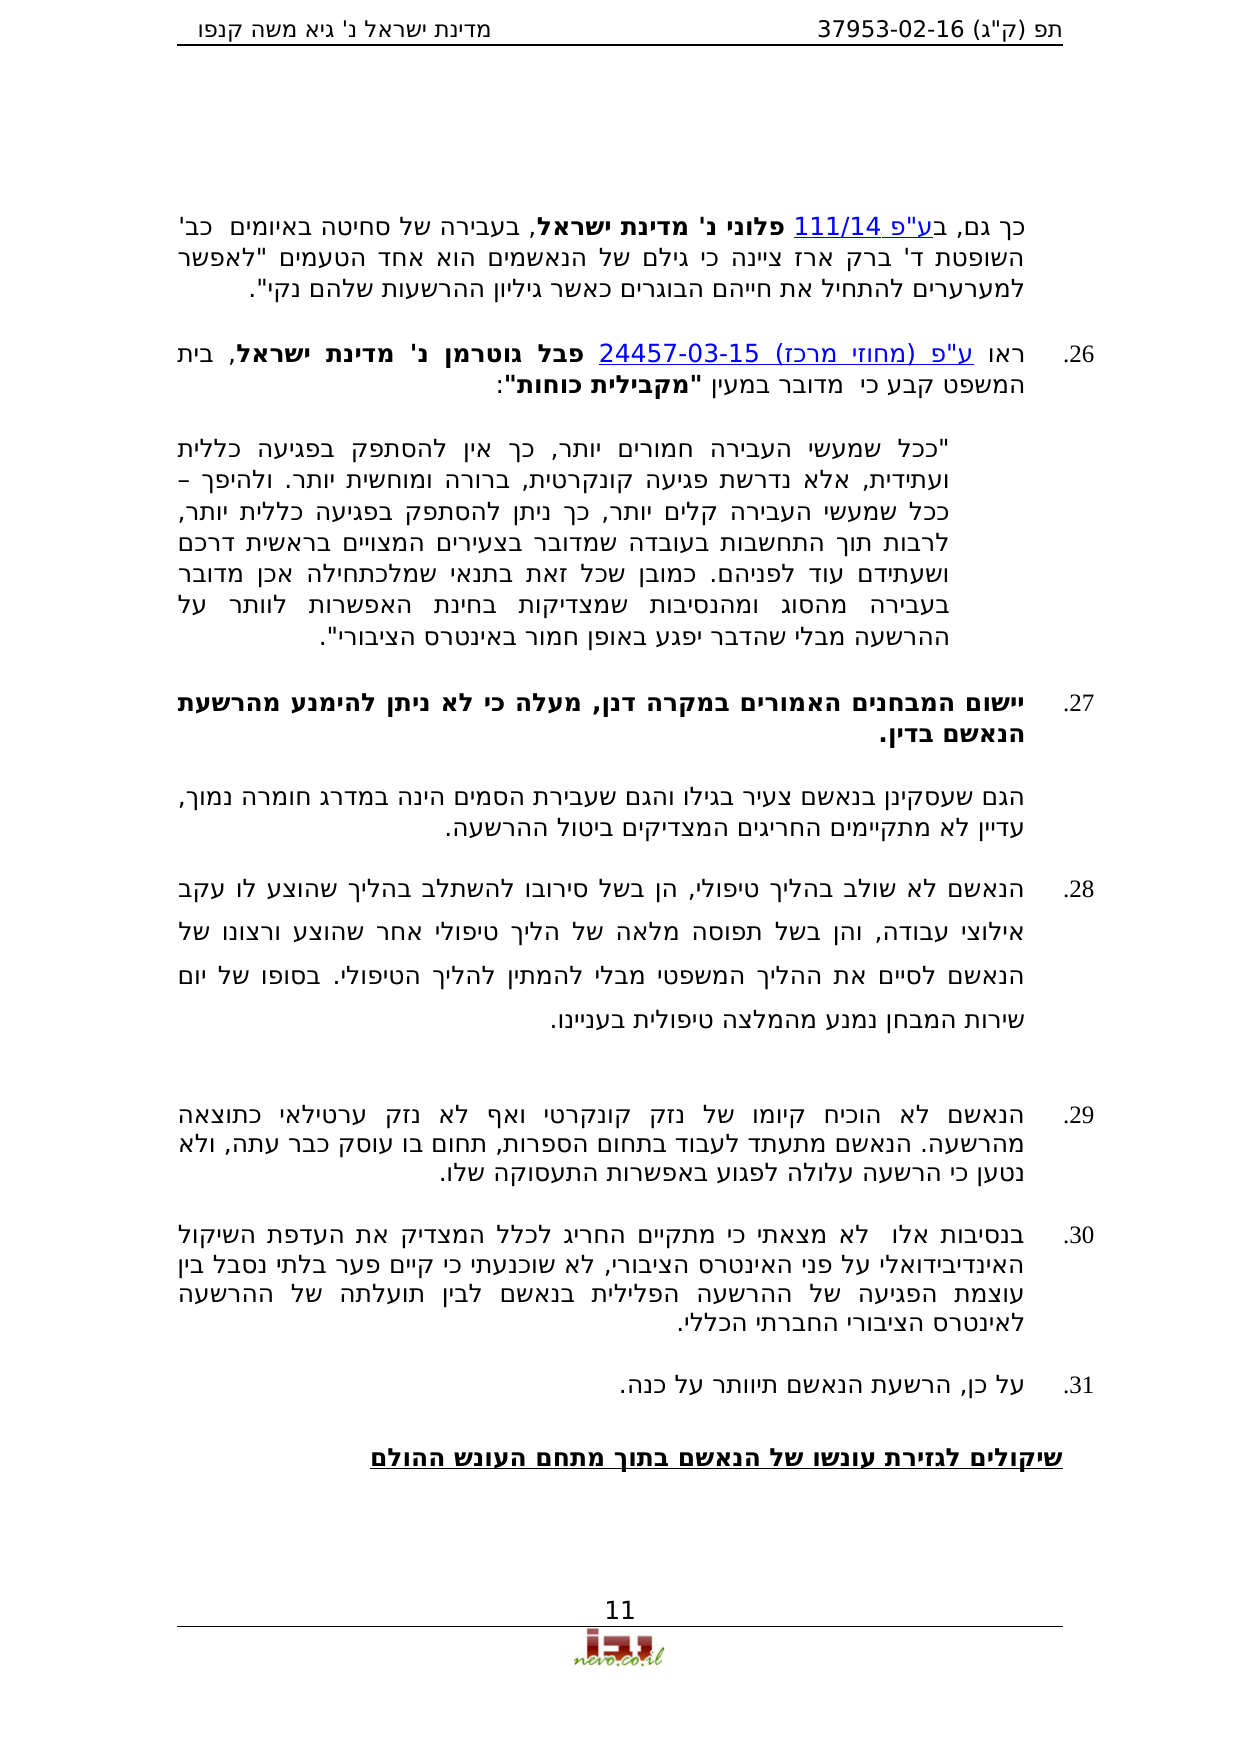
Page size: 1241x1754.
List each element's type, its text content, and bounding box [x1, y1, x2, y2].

list יישום המבחנים האמורים במקרה דנן, מעלה כי לא ניתן להימנע מהרשעת הנאשם בדין. [177, 686, 1063, 749]
list על כן, הרשעת הנאשם תיוותר על כנה. [177, 1370, 1063, 1399]
list הנאשם לא שולב בהליך טיפולי, הן בשל סירובו להשתלב בהליך שהוצע לו עקב אילוצי עבודה, והן בשל תפוסה מלאה של הליך טיפולי אחר שהוצע ורצונו של הנאשם לסיים את ההליך המשפטי מבלי להמתין להליך הטיפולי. בסופו של יום שירות המבחן נמנע מהמלצה טיפולית בעניינו. [177, 874, 1063, 1034]
list הנאשם לא הוכיח קיומו של נזק קונקרטי ואף לא נזק ערטילאי כתוצאה מהרשעה. הנאשם מתעתד לעבוד בתחום הספרות, תחום בו עוסק כבר עתה, ולא נטען כי הרשעה עלולה לפגוע באפשרות התעסוקה שלו. [177, 1100, 1063, 1187]
list בנסיבות אלו לא מצאתי כי מתקיים החריג לכלל המצדיק את העדפת השיקול האינדיבידואלי על פני האינטרס הציבורי, לא שוכנעתי כי קיים פער בלתי נסבל בין עוצמת הפגיעה של ההרשעה הפלילית בנאשם לבין תועלתה של ההרשעה לאינטרס הציבורי החברתי הכללי. [177, 1221, 1063, 1337]
text כך גם, בע"פ 111/14 פלוני נ' מדינת ישראל, בעבירה של סחיטה באיומים כב' השופטת ד' ברק ארז ציינה כי גילם של הנאשמים הוא אחד הטעמים "לאפשר למערערים להתחיל את חייהם הבוגרים כאשר גיליון ההרשעות שלהם נקי". [177, 210, 1026, 304]
list ראו ע"פ (מחוזי מרכז) 24457-03-15 פבל גוטרמן נ' מדינת ישראל, בית המשפט קבע כי מדובר במעין "מקבילית כוחות": [177, 337, 1063, 399]
text "ככל שמעשי העבירה חמורים יותר, כך אין להסתפק בפגיעה כללית ועתידית, אלא נדרשת פגיעה קונקרטית, ברורה ומוחשית יותר. ולהיפך – ככל שמעשי העבירה קלים יותר, כך ניתן להסתפק בפגיעה כללית יותר, לרבות תוך התחשבות בעובדה שמדובר בצעירים המצויים בראשית דרכם ושעתידם עוד לפניהם. כמובן שכל זאת בתנאי שמלכתחילה אכן מדובר בעבירה מהסוג ומהנסיבות שמצדיקות בחינת האפשרות לוותר על ההרשעה מבלי שהדבר יפגע באופן חמור באינטרס הציבורי". [177, 432, 951, 651]
text שיקולים לגזירת עונשו של הנאשם בתוך מתחם העונש ההולם [177, 1443, 1063, 1472]
text הגם שעסקינן בנאשם צעיר בגילו והגם שעבירת הסמים הינה במדרג חומרה נמוך, עדיין לא מתקיימים החריגים המצדיקים ביטול ההרשעה. [177, 780, 1026, 842]
picture [574, 1628, 666, 1667]
